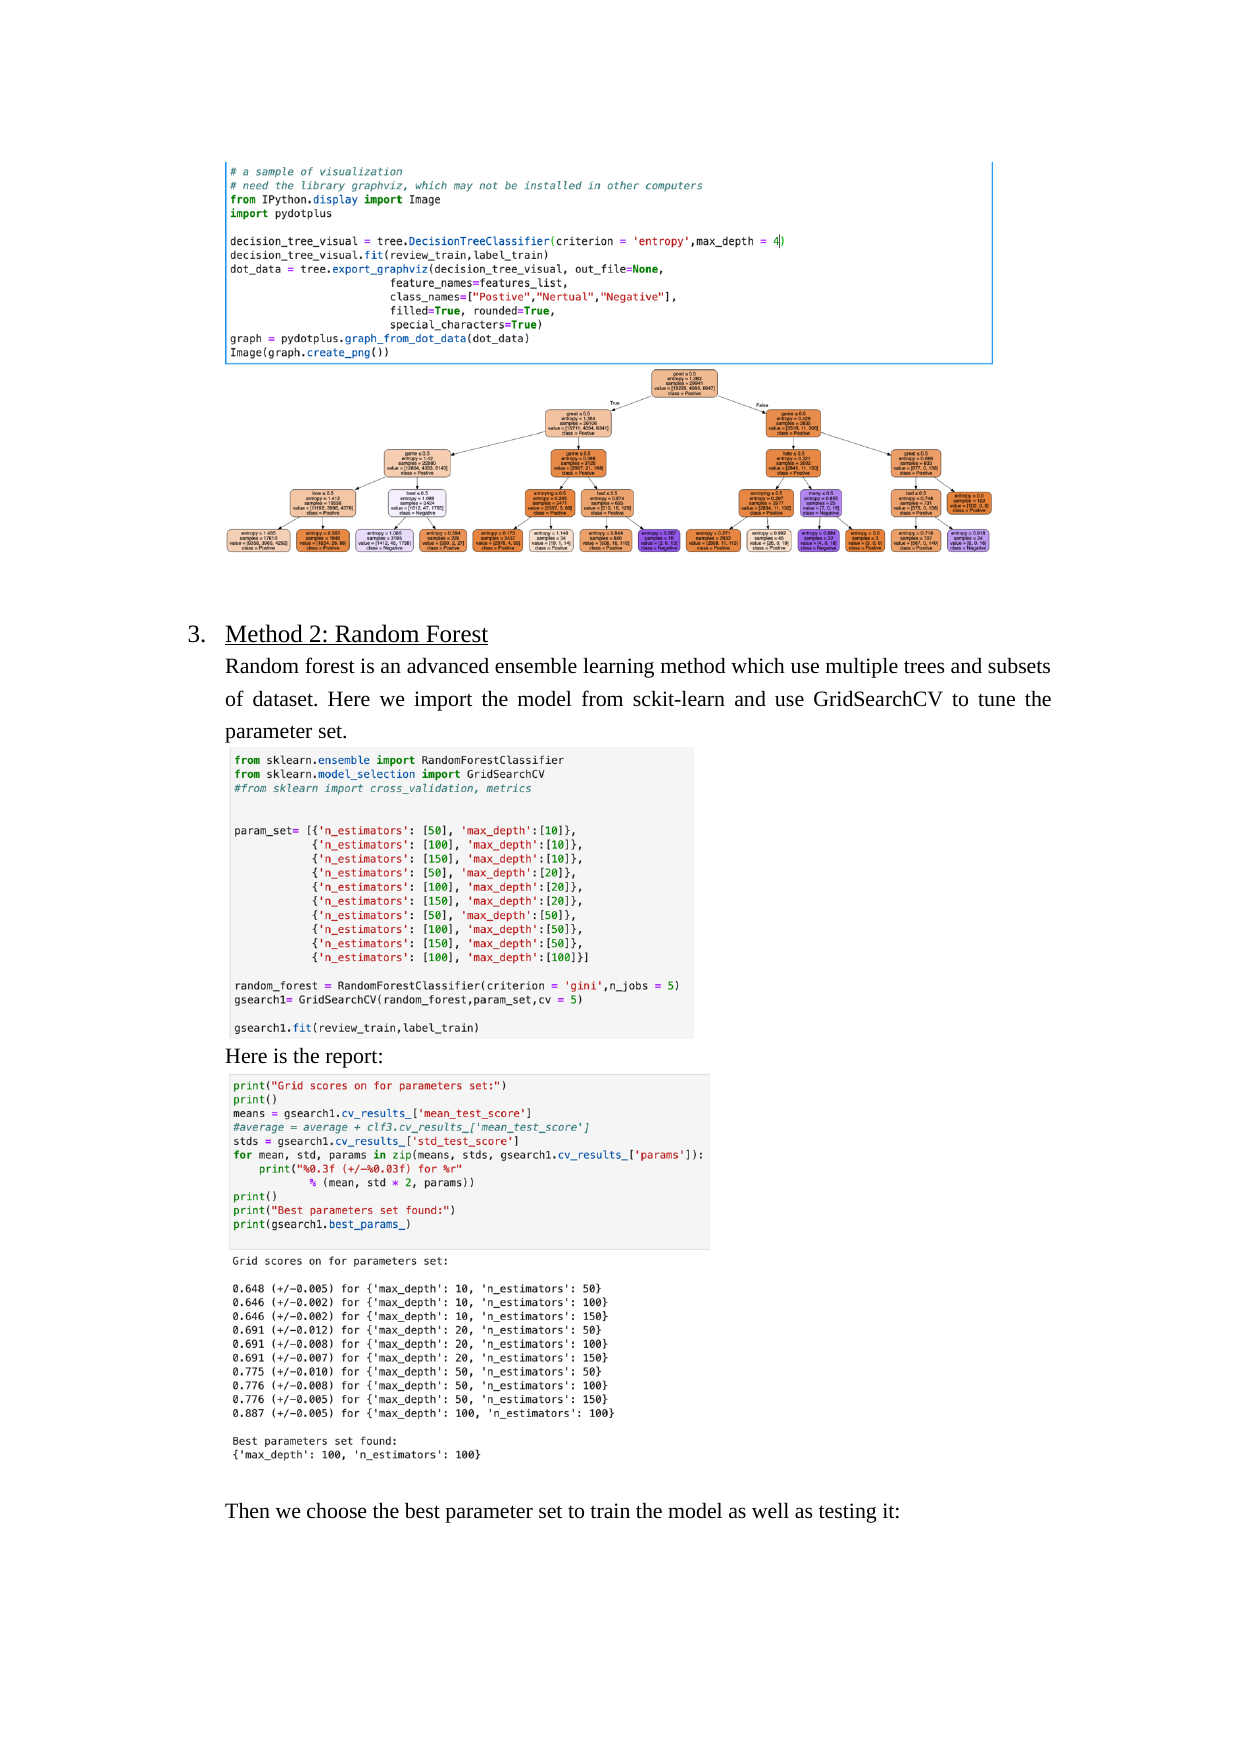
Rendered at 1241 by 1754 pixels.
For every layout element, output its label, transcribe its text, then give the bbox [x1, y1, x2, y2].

picture [225, 1072, 711, 1464]
list Random forest is an advanced ensemble learning method which use multiple trees and subsets of dataset. Here we import the model from sckit-learn and use GridSearchCV to tune the parameter set. [225, 649, 1053, 747]
picture [225, 162, 996, 558]
list Here is the report: [225, 1039, 1053, 1072]
list Then we choose the best parameter set to train the model as well as testing it: [225, 1494, 1053, 1527]
list Method 2: Random Forest [187, 617, 1053, 649]
picture [225, 747, 694, 1039]
